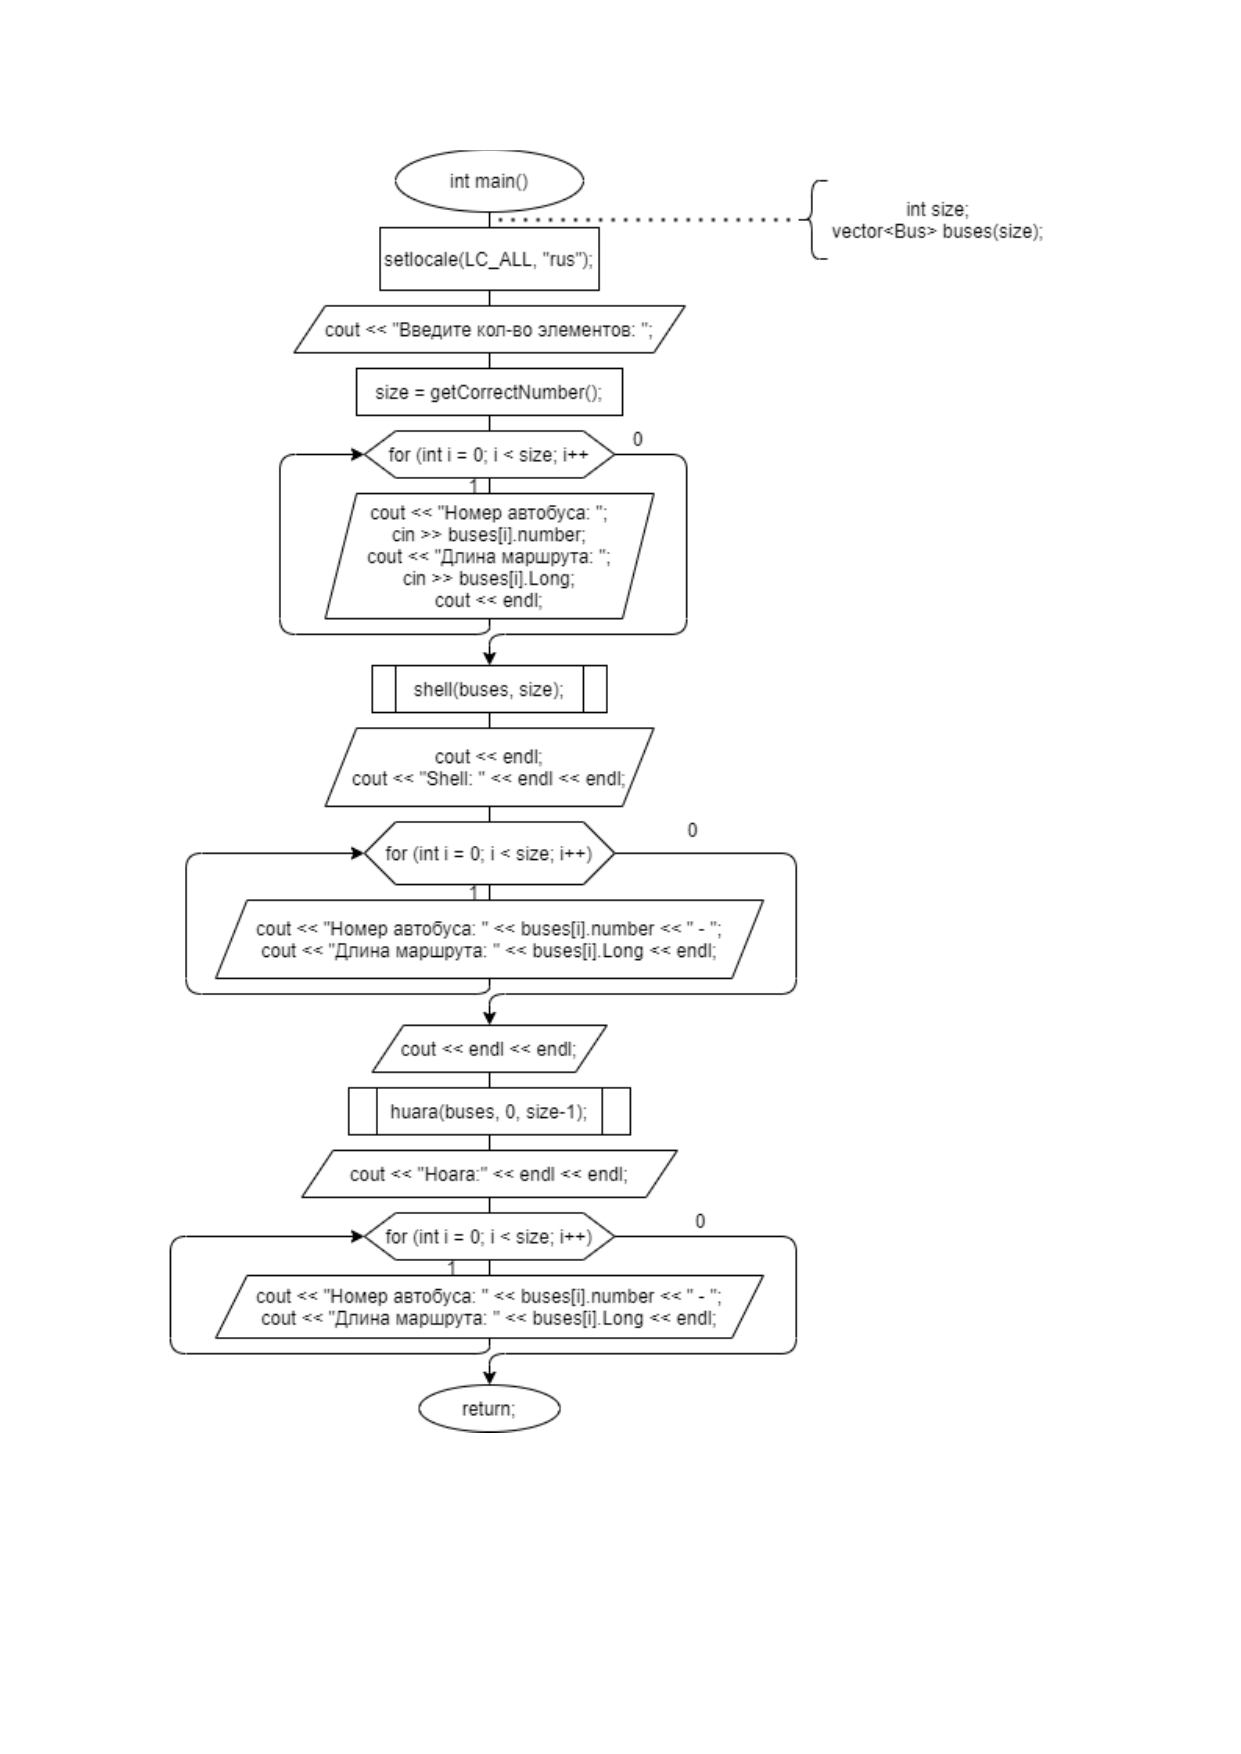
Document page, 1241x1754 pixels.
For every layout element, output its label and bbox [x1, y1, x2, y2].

picture [159, 150, 1082, 1433]
